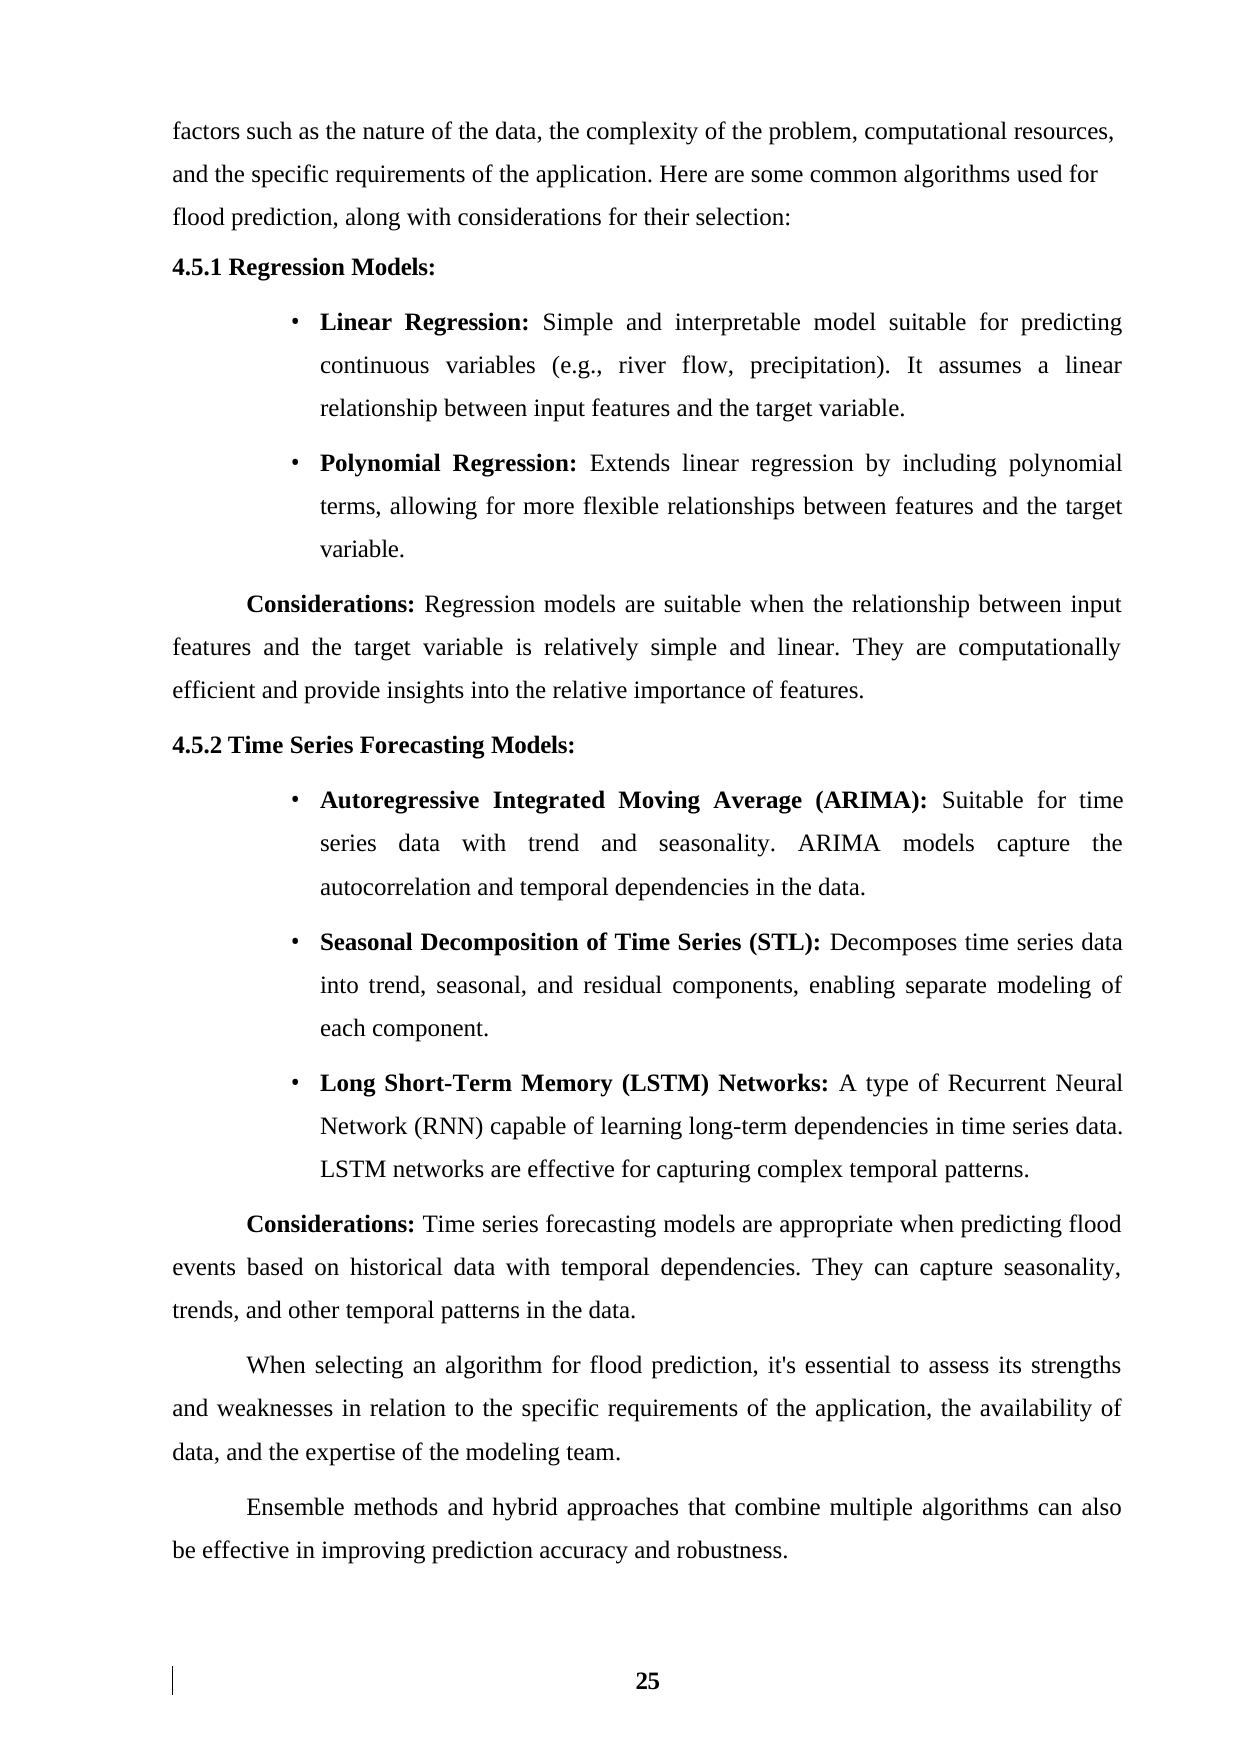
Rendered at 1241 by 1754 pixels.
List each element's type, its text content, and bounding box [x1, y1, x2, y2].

list Seasonal Decomposition of Time Series (STL): Decomposes time series data into trend, seasonal, and residual components, enabling separate modeling of each component. [290, 916, 1123, 1045]
list Polynomial Regression: Extends linear regression by including polynomial terms, allowing for more flexible relationships between features and the target variable. [290, 437, 1123, 566]
list Time Series Forecasting Models: [172, 730, 1203, 759]
text When selecting an algorithm for flood prediction, it's essential to assess its strengths and weaknesses in relation to the specific requirements of the application, the availability of data, and the expertise of the modeling team. [172, 1350, 1123, 1465]
text Ensemble methods and hybrid approaches that combine multiple algorithms can also be effective in improving prediction accuracy and robustness. [172, 1492, 1123, 1563]
list Linear Regression: Simple and interpretable model suitable for predicting continuous variables (e.g., river flow, precipitation). It assumes a linear relationship between input features and the target variable. [290, 296, 1123, 425]
text Considerations: Regression models are suitable when the relationship between input features and the target variable is relatively simple and linear. They are computationally efficient and provide insights into the relative importance of features. [172, 589, 1122, 704]
list Long Short-Term Memory (LSTM) Networks: A type of Recurrent Neural Network (RNN) capable of learning long-term dependencies in time series data. LSTM networks are effective for capturing complex temporal patterns. [290, 1057, 1123, 1186]
list Regression Models: [172, 252, 1203, 280]
text factors such as the nature of the data, the complexity of the problem, computational resources, and the specific requirements of the application. Here are some common algorithms used for flood prediction, along with considerations for their selection: [172, 116, 1129, 231]
text Considerations: Time series forecasting models are appropriate when predicting flood events based on historical data with temporal dependencies. They can capture seasonality, trends, and other temporal patterns in the data. [172, 1209, 1122, 1324]
list Autoregressive Integrated Moving Average (ARIMA): Suitable for time series data with trend and seasonality. ARIMA models capture the autocorrelation and temporal dependencies in the data. [290, 774, 1124, 904]
